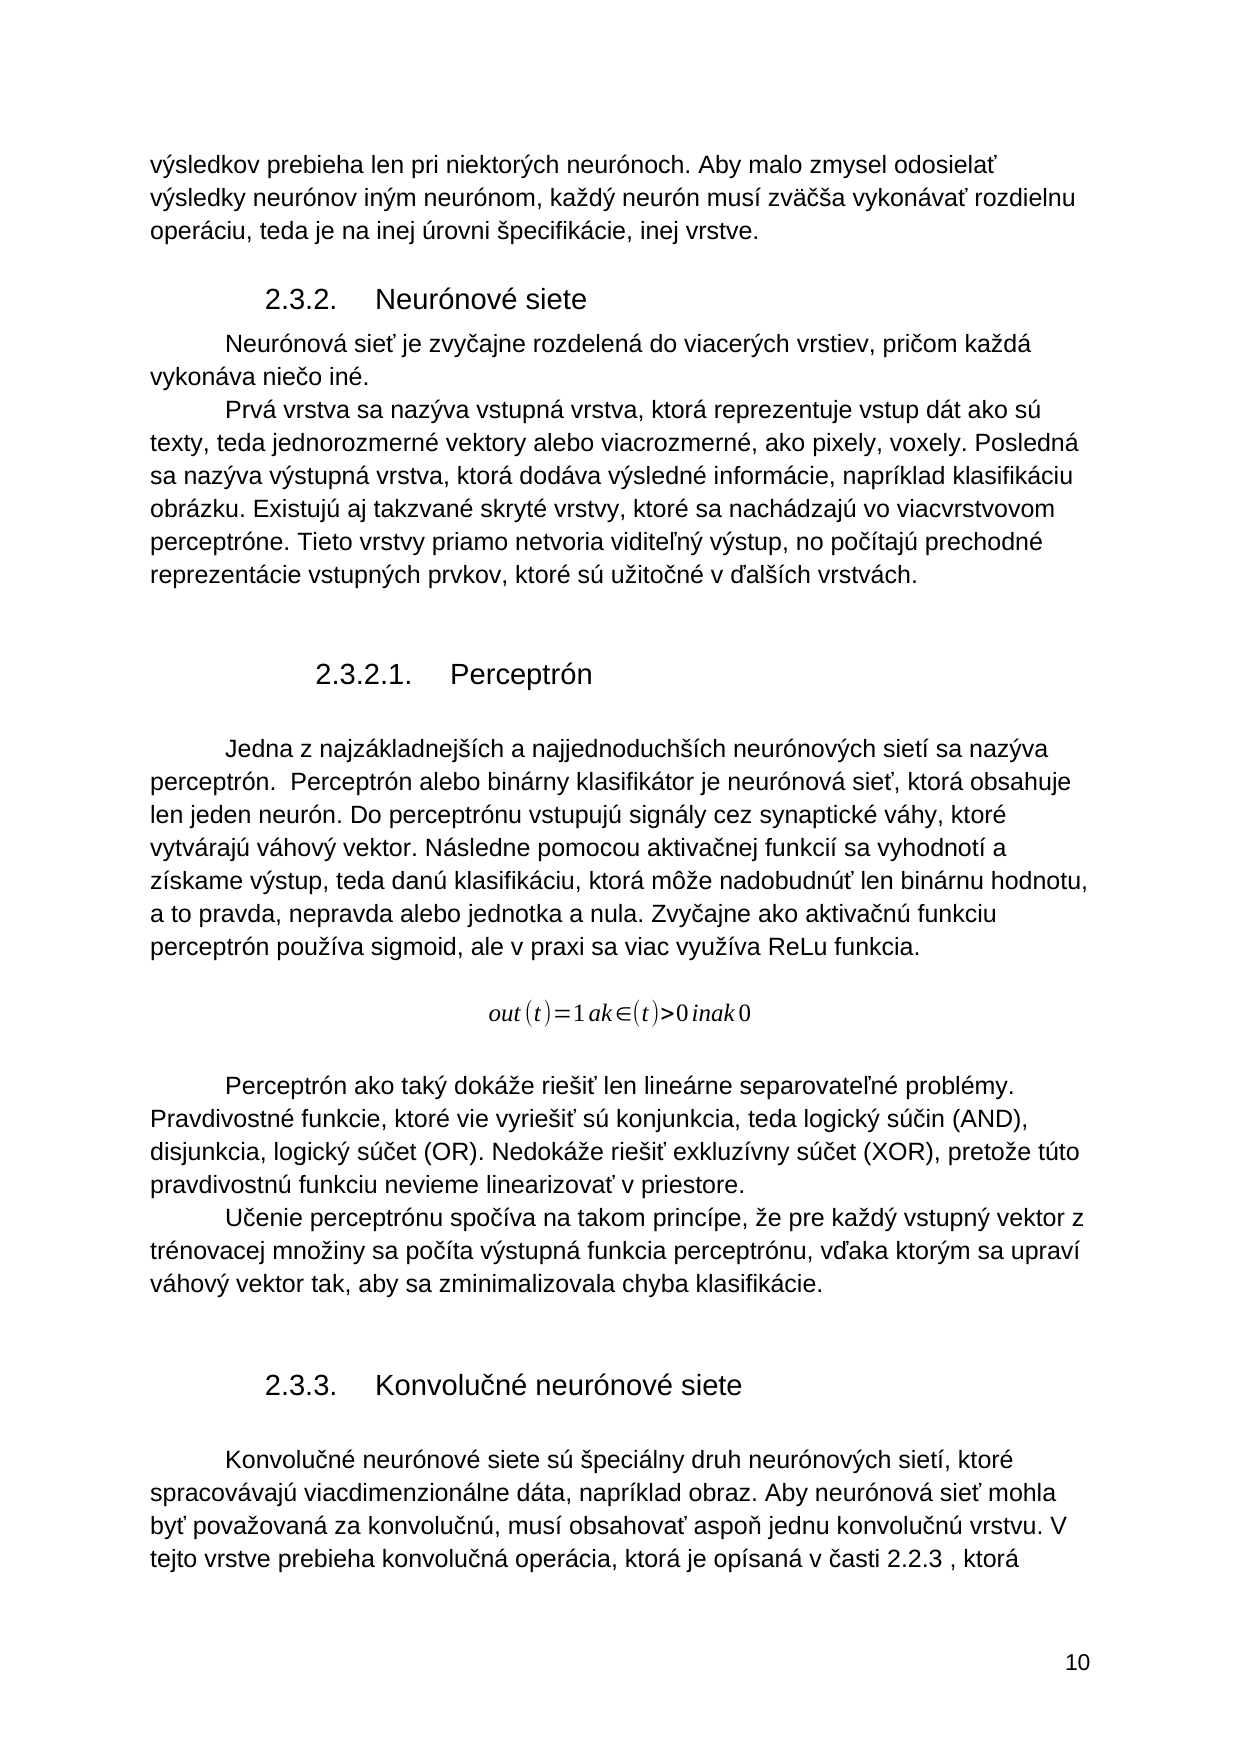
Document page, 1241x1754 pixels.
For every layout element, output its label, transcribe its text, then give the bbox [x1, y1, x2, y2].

subtitle Perceptrón [412, 657, 1090, 691]
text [150, 150, 1090, 245]
text Prvá vrstva sa nazýva vstupná vrstva, ktorá reprezentuje vstup dát ako sú texty, teda jednorozmerné vektory alebo viacrozmerné, ako pixely, voxely. Posledná sa nazýva výstupná vrstva, ktorá dodáva výsledné informácie, napríklad klasifikáciu obrázku. Existujú aj takzvané skryté vrstvy, ktoré sa nachádzajú vo viacvrstvovom perceptróne. Tieto vrstvy priamo netvoria viditeľný výstup, no počítajú prechodné reprezentácie vstupných prvkov, ktoré sú užitočné v ďalších vrstvách. [150, 395, 1090, 589]
text Jedna z najzákladnejších a najjednoduchších neurónových sietí sa nazýva perceptrón. Perceptrón alebo binárny klasifikátor je neurónová sieť, ktorá obsahuje len jeden neurón. Do perceptrónu vstupujú signály cez synaptické váhy, ktoré vytvárajú váhový vektor. Následne pomocou aktivačnej funkcií sa vyhodnotí a získame výstup, teda danú klasifikáciu, ktorá môže nadobudnúť len binárnu hodnotu, a to pravda, nepravda alebo jednotka a nula. Zvyčajne ako aktivačnú funkciu perceptrón používa sigmoid, ale v praxi sa viac využíva ReLu funkcia. [150, 734, 1090, 961]
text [150, 1445, 1090, 1573]
text Učenie perceptrónu spočíva na takom princípe, že pre každý vstupný vektor z trénovacej množiny sa počíta výstupná funkcia perceptrónu, vďaka ktorým sa upraví váhový vektor tak, aby sa zminimalizovala chyba klasifikácie. [150, 1203, 1090, 1297]
subtitle Neurónové siete [337, 282, 1090, 316]
subtitle Konvolučné neurónové siete [337, 1368, 1090, 1402]
text Perceptrón ako taký dokáže riešiť len lineárne separovateľné problémy. Pravdivostné funkcie, ktoré vie vyriešiť sú konjunkcia, teda logický súčin (AND), disjunkcia, logický súčet (OR). Nedokáže riešiť exkluzívny súčet (XOR), pretože túto pravdivostnú funkciu nevieme linearizovať v priestore. [150, 1071, 1090, 1198]
text Neurónová sieť je zvyčajne rozdelená do viacerých vrstiev, pričom každá vykonáva niečo iné. [150, 329, 1090, 391]
